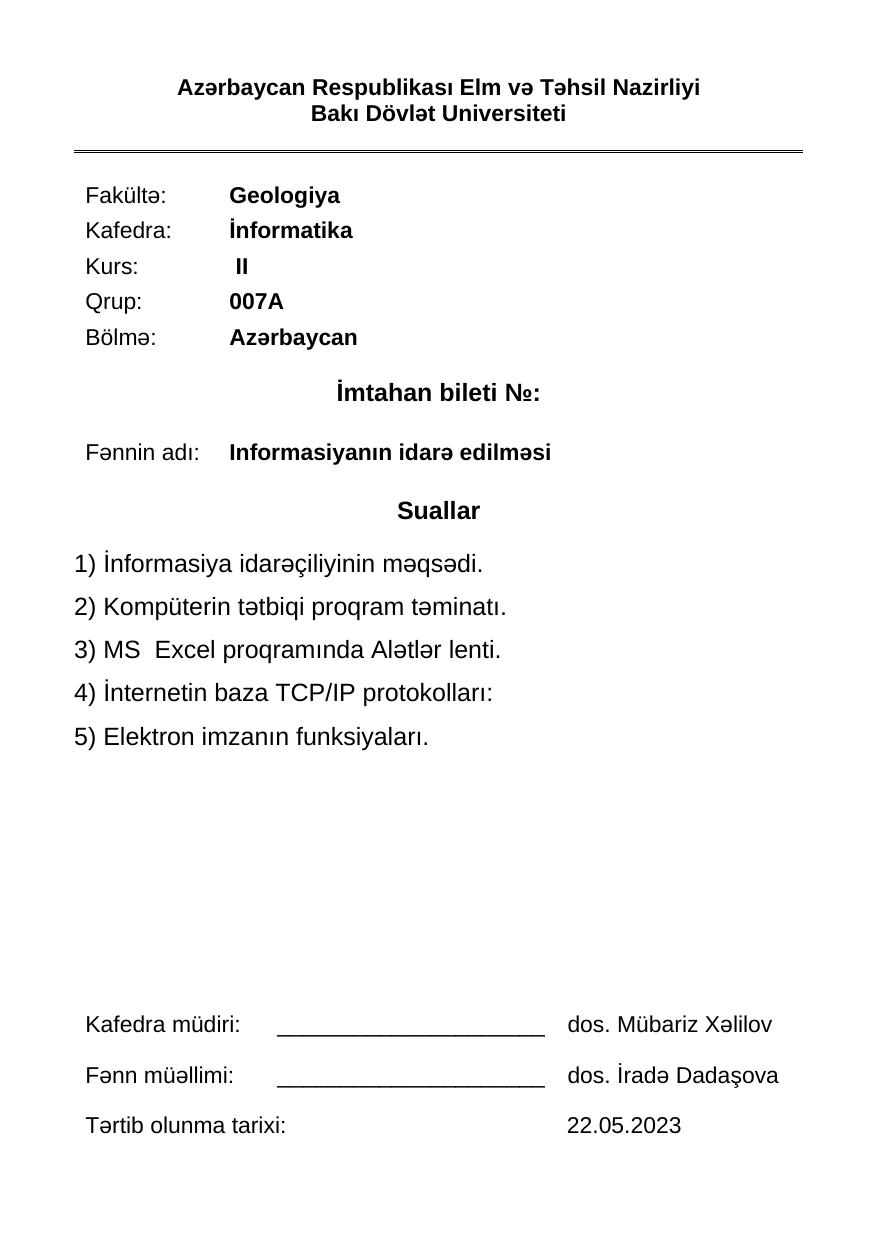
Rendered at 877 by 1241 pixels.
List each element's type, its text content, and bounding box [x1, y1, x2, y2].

text 5) Elektron imzanın funksiyaları. [74, 722, 803, 750]
text 2) Kompüterin tətbiqi proqram təminatı. [74, 592, 803, 621]
text 4) İnternetin baza TCP/IP protokolları: [74, 678, 803, 707]
text 1) İnformasiya idarəçiliyinin məqsədi. [74, 549, 803, 578]
text 3) MS Excel proqramında Alətlər lenti. [74, 635, 803, 664]
